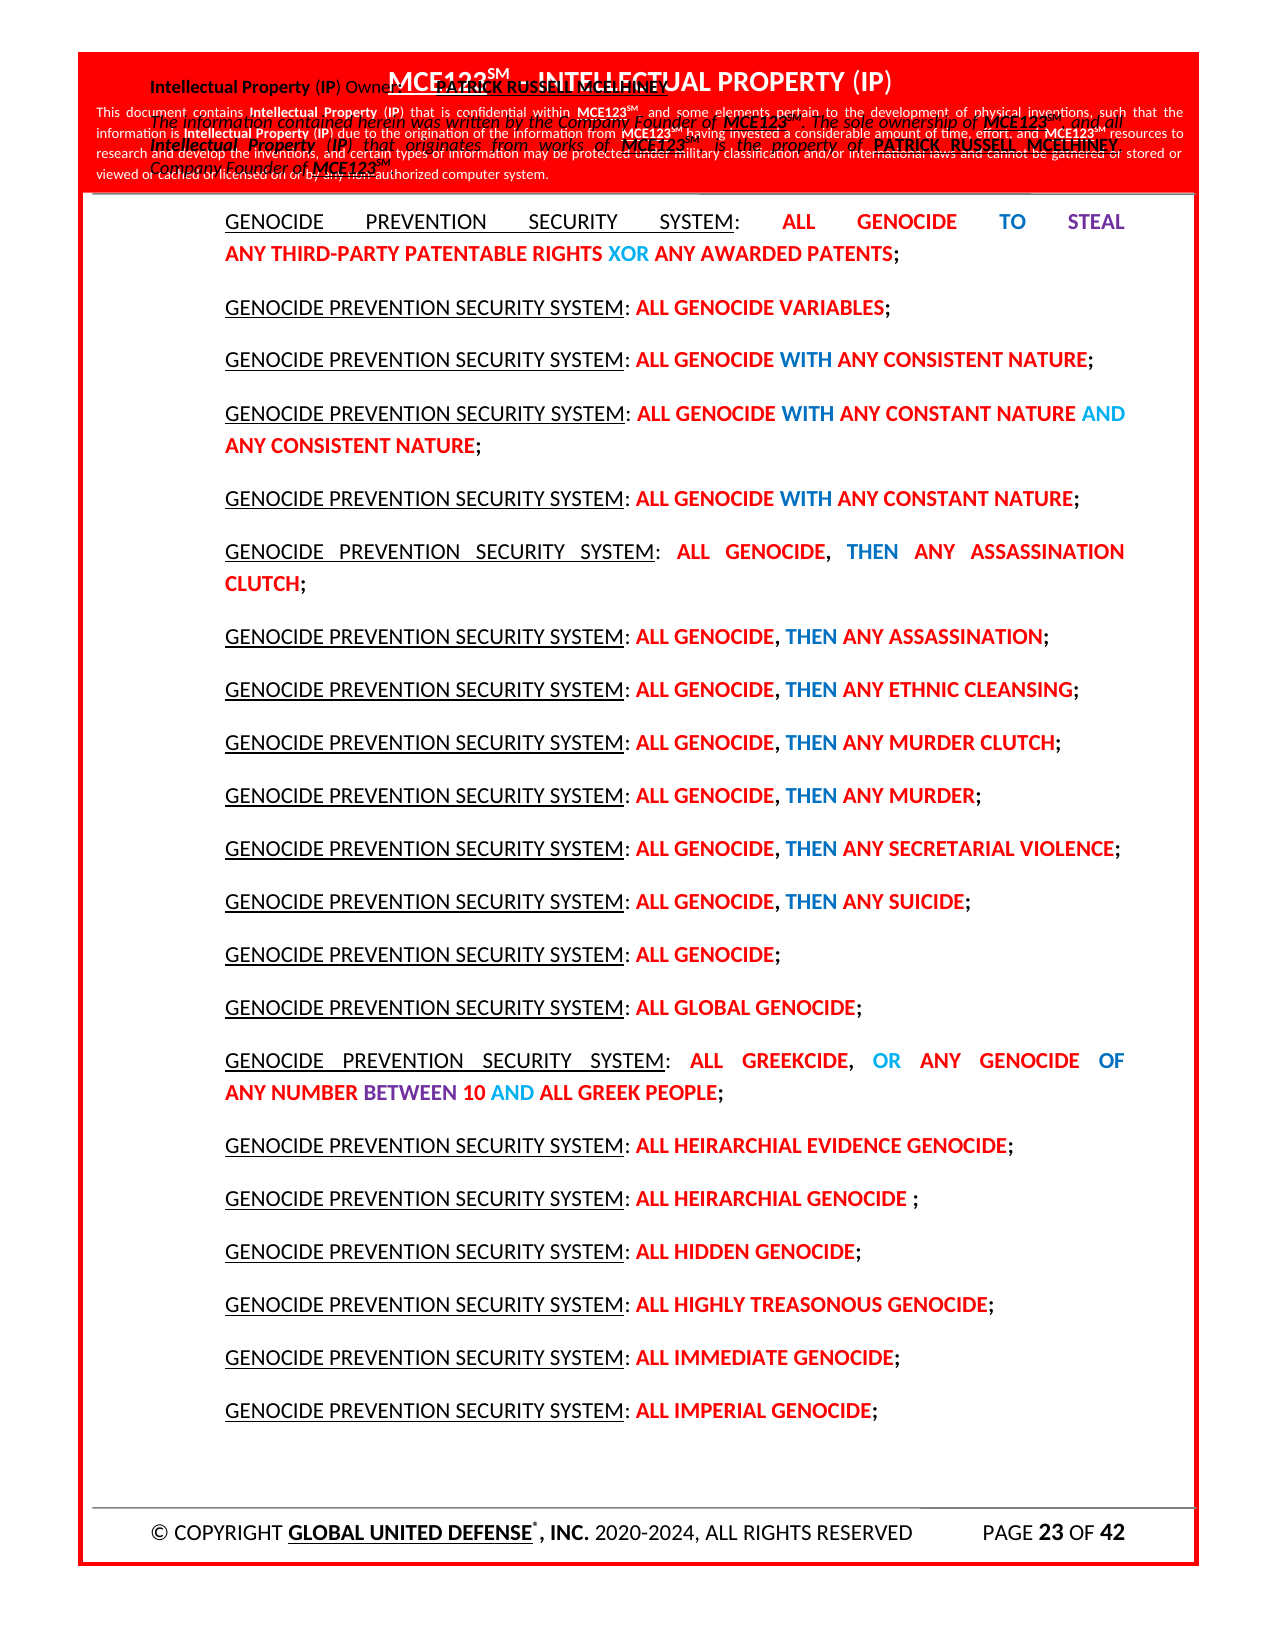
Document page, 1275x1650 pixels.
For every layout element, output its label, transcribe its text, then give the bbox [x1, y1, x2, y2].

text GENOCIDE PREVENTION SECURITY SYSTEM: ALL HIDDEN GENOCIDE; [225, 1237, 1125, 1266]
text GENOCIDE PREVENTION SECURITY SYSTEM: ALL GENOCIDE, THEN ANY MURDER CLUTCH; [225, 728, 1125, 756]
text GENOCIDE PREVENTION SECURITY SYSTEM: ALL GLOBAL GENOCIDE; [225, 993, 1125, 1021]
text GENOCIDE PREVENTION SECURITY SYSTEM: ALL GENOCIDE, THEN ANY ETHNIC CLEANSING; [225, 675, 1125, 703]
text GENOCIDE PREVENTION SECURITY SYSTEM: ALL HEIRARCHIAL EVIDENCE GENOCIDE; [225, 1131, 1125, 1159]
text GENOCIDE PREVENTION SECURITY SYSTEM: ALL HIGHLY TREASONOUS GENOCIDE; [225, 1291, 1125, 1318]
text GENOCIDE PREVENTION SECURITY SYSTEM: ALL GENOCIDE TO STEAL ANY THIRD-PARTY PATENTABLE RIGHTS XOR ANY AWARDED PATENTS; [225, 207, 1125, 268]
text GENOCIDE PREVENTION SECURITY SYSTEM: ALL IMPERIAL GENOCIDE; [225, 1397, 1125, 1424]
text GENOCIDE PREVENTION SECURITY SYSTEM: ALL HEIRARCHIAL GENOCIDE ; [225, 1184, 1125, 1212]
text GENOCIDE PREVENTION SECURITY SYSTEM: ALL GENOCIDE, THEN ANY ASSASSINATION; [225, 622, 1125, 650]
text GENOCIDE PREVENTION SECURITY SYSTEM: ALL GENOCIDE; [225, 940, 1125, 968]
text GENOCIDE PREVENTION SECURITY SYSTEM: ALL GENOCIDE VARIABLES; [225, 293, 1125, 321]
text GENOCIDE PREVENTION SECURITY SYSTEM: ALL GENOCIDE WITH ANY CONSTANT NATURE AND ANY CONSISTENT NATURE; [225, 399, 1125, 459]
text GENOCIDE PREVENTION SECURITY SYSTEM: ALL IMMEDIATE GENOCIDE; [225, 1343, 1125, 1372]
text GENOCIDE PREVENTION SECURITY SYSTEM: ALL GENOCIDE, THEN ANY ASSASSINATION CLUTCH; [225, 537, 1125, 597]
text GENOCIDE PREVENTION SECURITY SYSTEM: ALL GENOCIDE, THEN ANY MURDER; [225, 781, 1125, 809]
text GENOCIDE PREVENTION SECURITY SYSTEM: ALL GENOCIDE, THEN ANY SUICIDE; [225, 887, 1125, 915]
text GENOCIDE PREVENTION SECURITY SYSTEM: ALL GENOCIDE WITH ANY CONSISTENT NATURE; [225, 346, 1125, 374]
text GENOCIDE PREVENTION SECURITY SYSTEM: ALL GENOCIDE, THEN ANY SECRETARIAL VIOLENCE; [225, 834, 1125, 862]
text GENOCIDE PREVENTION SECURITY SYSTEM: ALL GREEKCIDE, OR ANY GENOCIDE OF ANY NUMBER BETWEEN 10 AND ALL GREEK PEOPLE; [225, 1046, 1125, 1106]
text GENOCIDE PREVENTION SECURITY SYSTEM: ALL GENOCIDE WITH ANY CONSTANT NATURE; [225, 484, 1125, 512]
